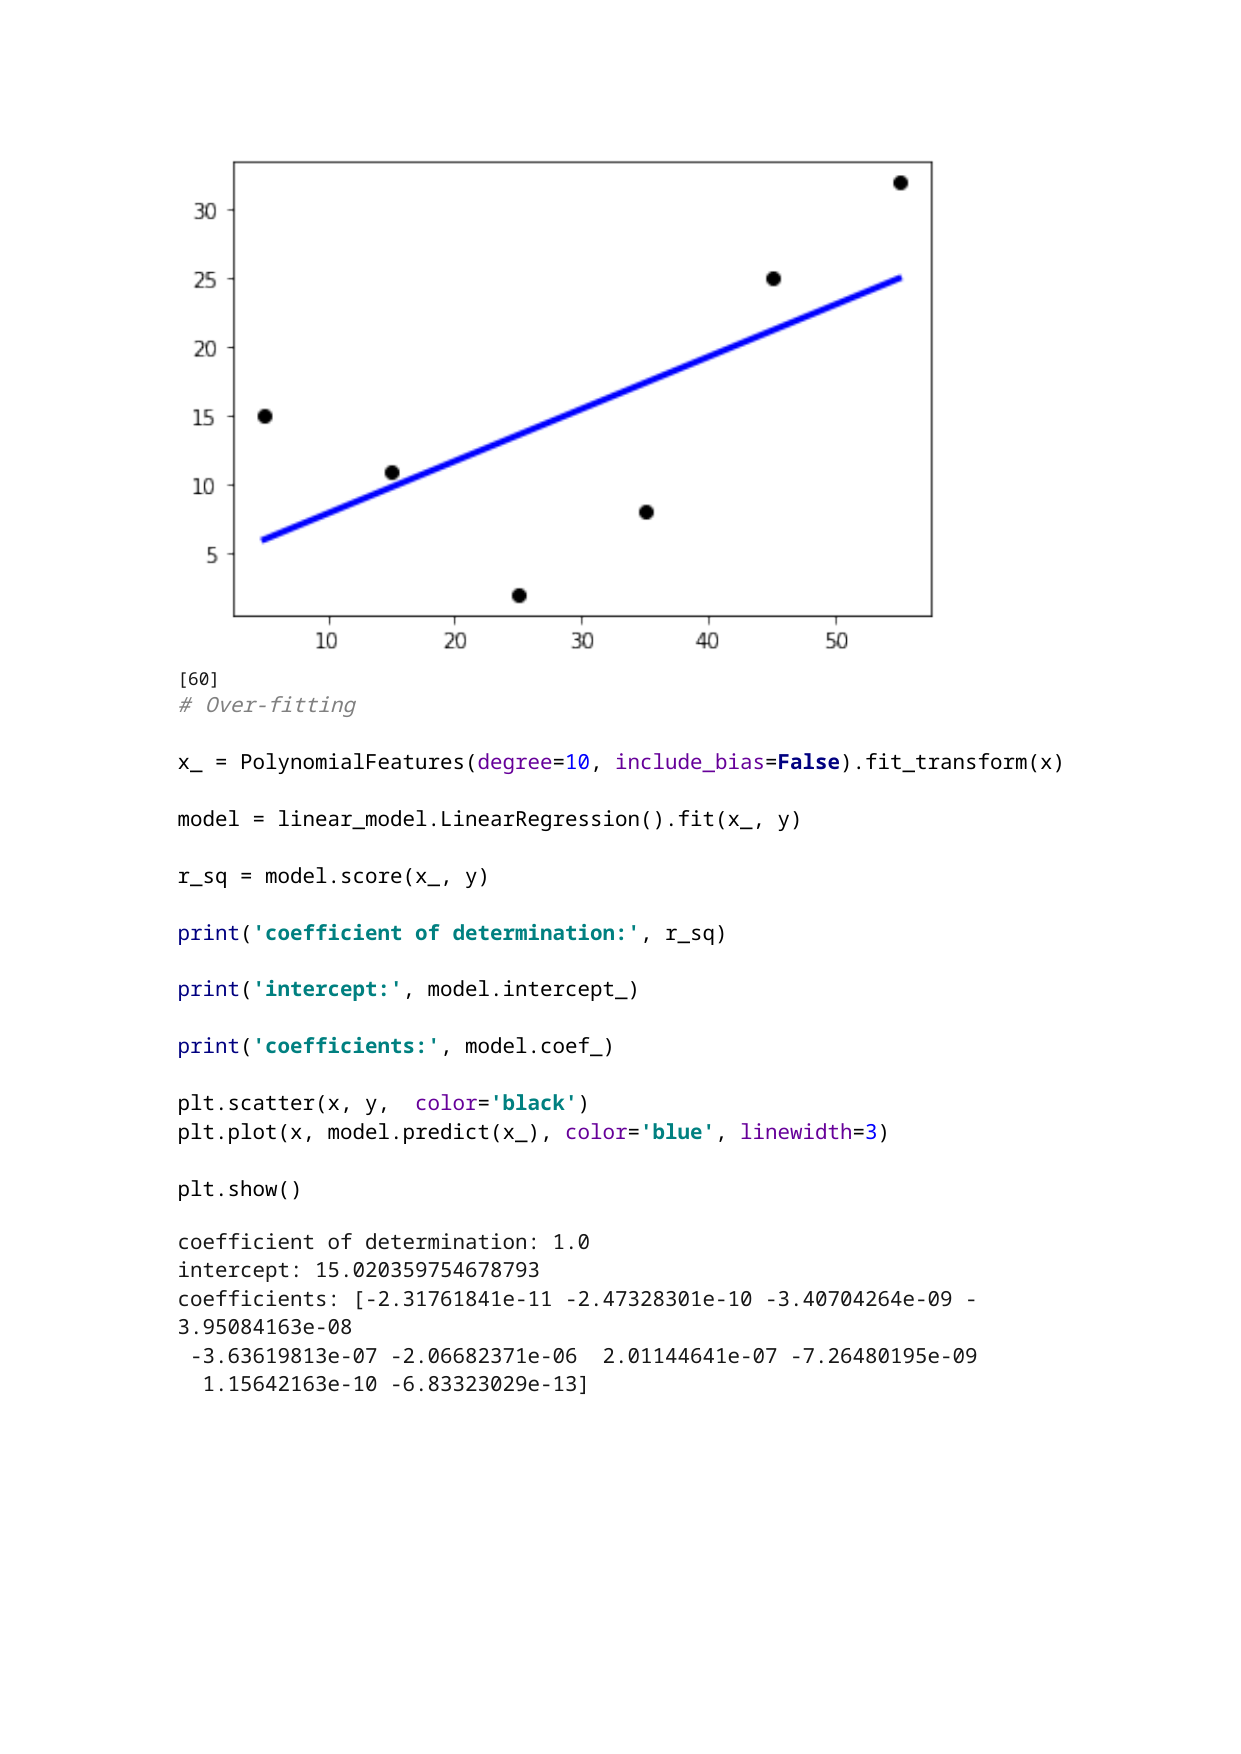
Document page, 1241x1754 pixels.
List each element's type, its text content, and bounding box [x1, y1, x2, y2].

text # Over-fitting x_ = PolynomialFeatures(degree=10, include_bias=False).fit_transform(x) model = linear_model.LinearRegression().fit(x_, y) r_sq = model.score(x_, y) print('coefficient of determination:', r_sq) print('intercept:', model.intercept_) print('coefficients:', model.coef_) plt.scatter(x, y, color='black') plt.plot(x, model.predict(x_), color='blue', linewidth=3) plt.show() [177, 690, 1090, 1202]
text coefficient of determination: 1.0 intercept: 15.020359754678793 coefficients: [-2.31761841e-11 -2.47328301e-10 -3.40704264e-09 -3.95084163e-08 -3.63619813e-07 -2.06682371e-06 2.01144641e-07 -7.26480195e-09 1.15642163e-10 -6.83323029e-13] [177, 1227, 1090, 1398]
text [60] [177, 666, 1090, 690]
picture [177, 150, 944, 666]
